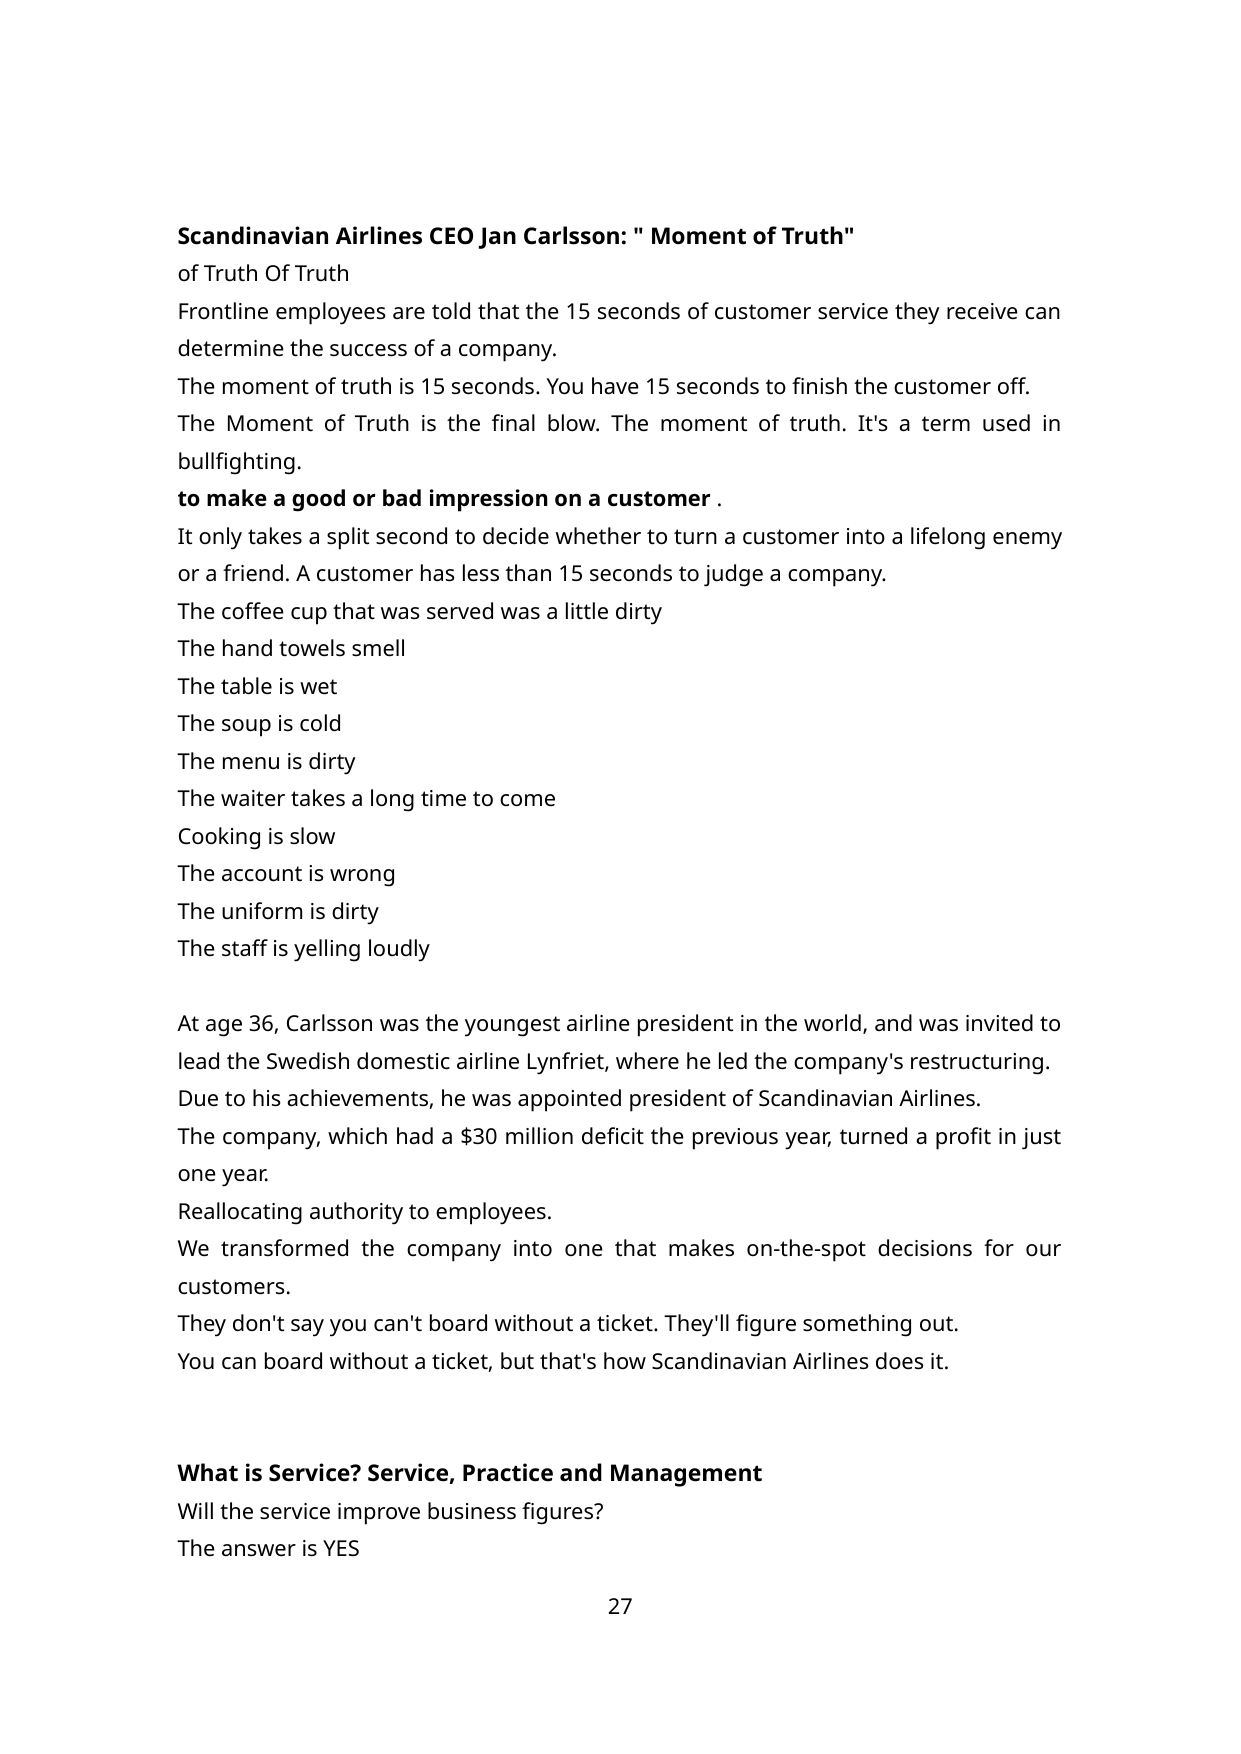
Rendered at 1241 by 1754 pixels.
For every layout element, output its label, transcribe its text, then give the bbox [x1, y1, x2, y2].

text Reallocating authority to employees. [177, 1192, 1063, 1229]
text The table is wet [177, 667, 1063, 704]
text What is Service? Service, Practice and Management [177, 1454, 1063, 1492]
text Scandinavian Airlines CEO Jan Carlsson: " Moment of Truth" [177, 217, 1063, 254]
text The menu is dirty [177, 742, 1063, 779]
text The account is wrong [177, 854, 1063, 892]
text It only takes a split second to decide whether to turn a customer into a lifelong enemy or a friend. A customer has less than 15 seconds to judge a company. [177, 517, 1063, 592]
text We transformed the company into one that makes on-the-spot decisions for our customers. [177, 1229, 1063, 1304]
text Due to his achievements, he was appointed president of Scandinavian Airlines. [177, 1079, 1063, 1117]
text You can board without a ticket, but that's how Scandinavian Airlines does it. [177, 1342, 1063, 1379]
text The staff is yelling loudly [177, 929, 1063, 967]
text of Truth Of Truth [177, 254, 1063, 292]
text to make a good or bad impression on a customer . [177, 479, 1063, 517]
text Frontline employees are told that the 15 seconds of customer service they receive can determine the success of a company. [177, 292, 1063, 367]
text The coffee cup that was served was a little dirty [177, 592, 1063, 629]
text They don't say you can't board without a ticket. They'll figure something out. [177, 1304, 1063, 1342]
text At age 36, Carlsson was the youngest airline president in the world, and was invited to lead the Swedish domestic airline Lynfriet, where he led the company's restructuring. [177, 1004, 1063, 1079]
text The waiter takes a long time to come [177, 779, 1063, 817]
text Cooking is slow [177, 817, 1063, 854]
text Will the service improve business figures? [177, 1492, 1063, 1529]
text The answer is YES [177, 1529, 1063, 1567]
text The soup is cold [177, 704, 1063, 742]
text The moment of truth is 15 seconds. You have 15 seconds to finish the customer off. [177, 367, 1063, 404]
text The uniform is dirty [177, 892, 1063, 929]
text The hand towels smell [177, 629, 1063, 667]
text The Moment of Truth is the final blow. The moment of truth. It's a term used in bullfighting. [177, 404, 1063, 479]
text The company, which had a $30 million deficit the previous year, turned a profit in just one year. [177, 1117, 1063, 1192]
